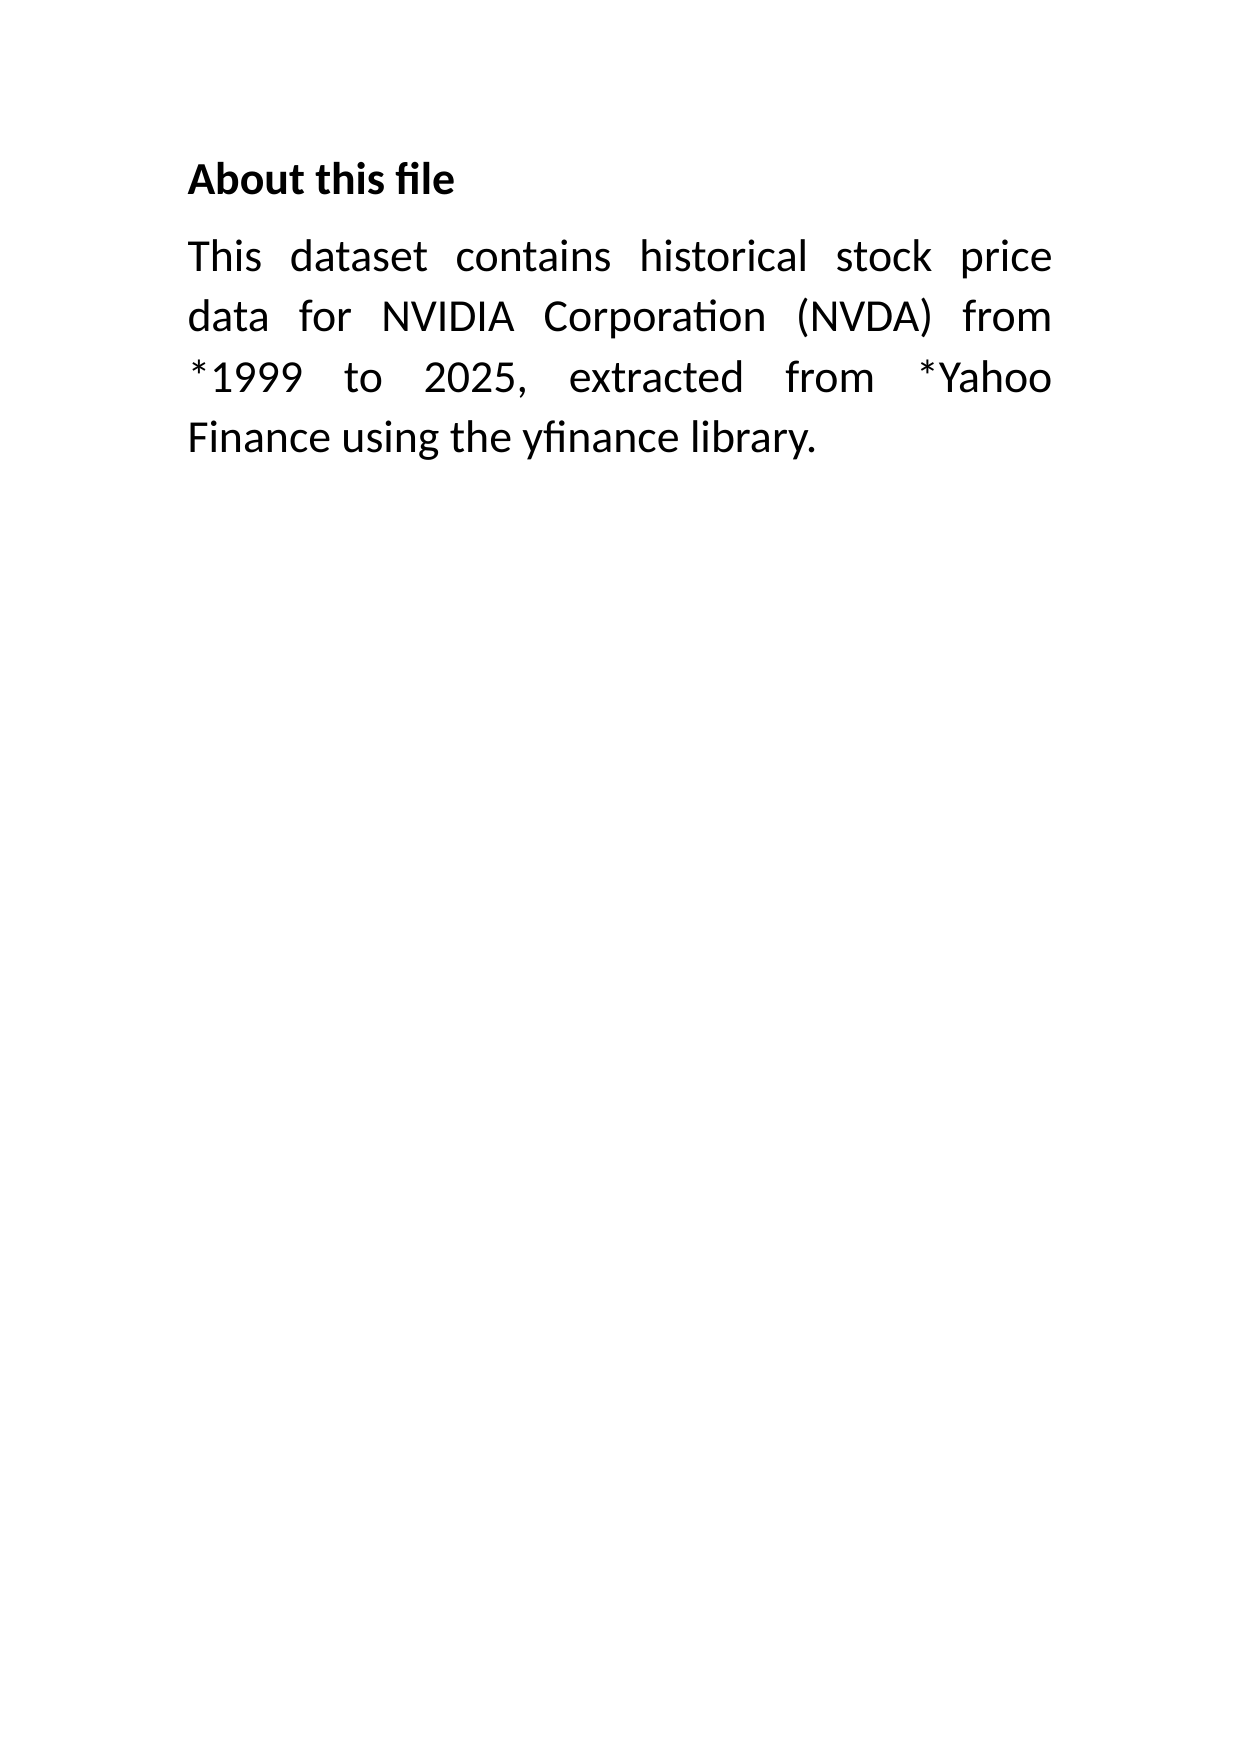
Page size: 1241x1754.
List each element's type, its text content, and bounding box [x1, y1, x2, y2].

text This dataset contains historical stock price data for NVIDIA Corporation (NVDA) from *1999 to 2025, extracted from *Yahoo Finance using the yfinance library. [187, 227, 1053, 464]
text About this file [187, 150, 1053, 206]
